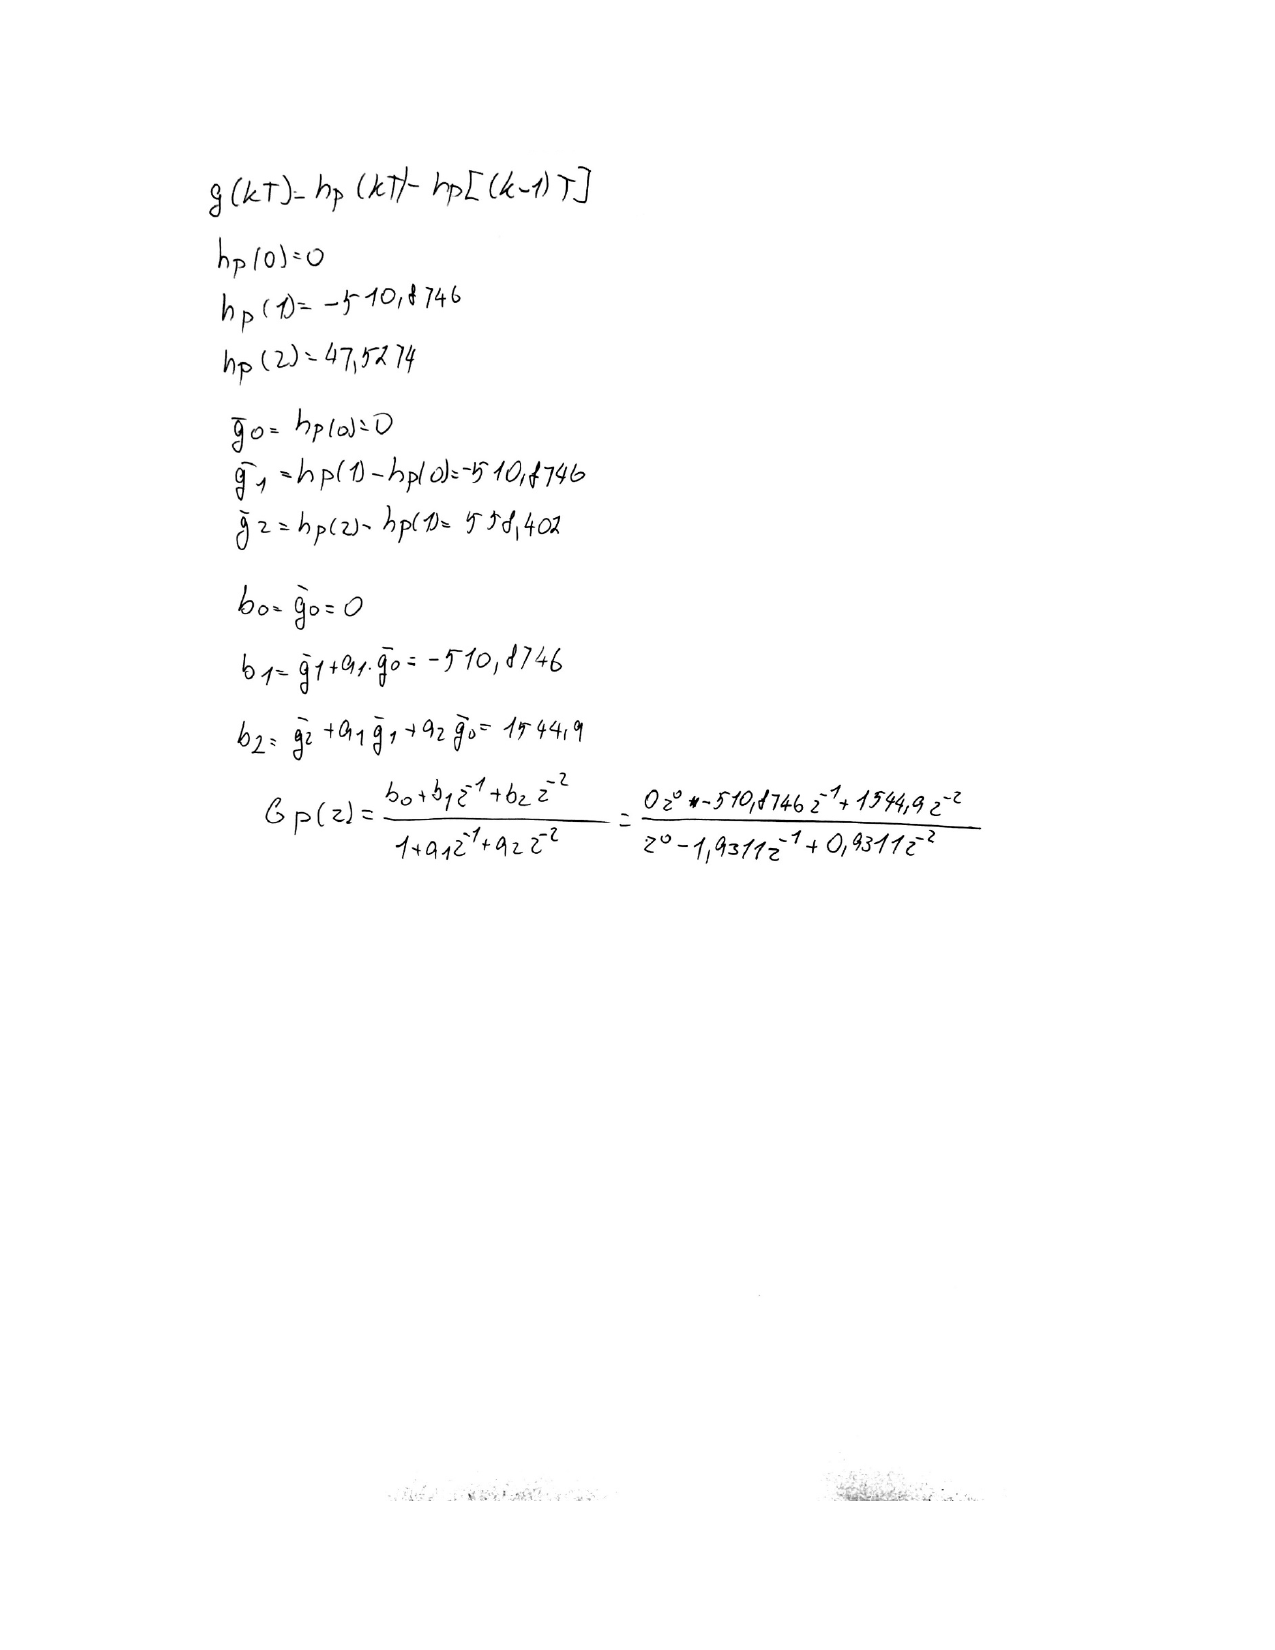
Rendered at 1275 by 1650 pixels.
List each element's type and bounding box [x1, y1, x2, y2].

picture [150, 150, 1027, 1501]
